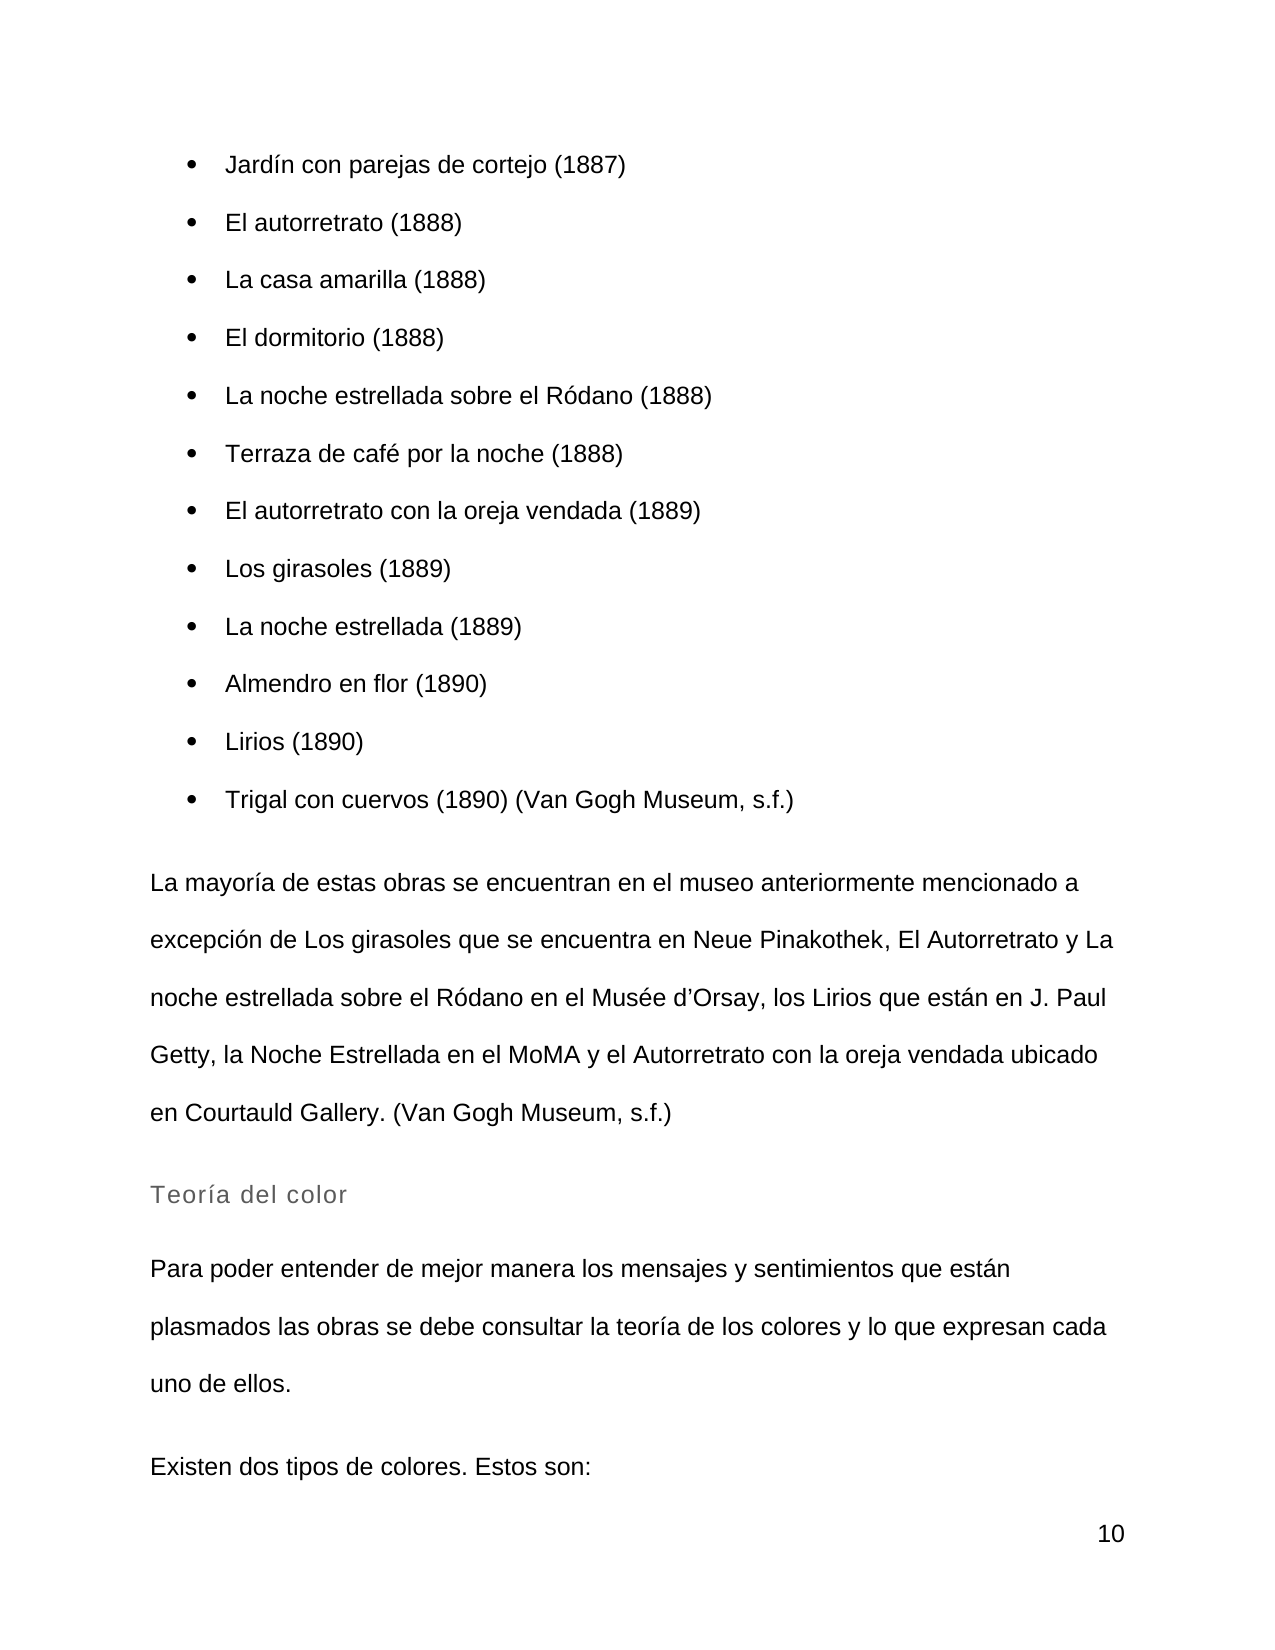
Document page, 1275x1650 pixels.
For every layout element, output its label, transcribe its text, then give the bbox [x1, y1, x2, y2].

text Existen dos tipos de colores. Estos son: [150, 1452, 1125, 1480]
list La noche estrellada (1889) [187, 612, 1125, 641]
list Los girasoles (1889) [187, 554, 1125, 583]
list El autorretrato (1888) [187, 208, 1125, 237]
list El autorretrato con la oreja vendada (1889) [187, 496, 1125, 525]
list Almendro en flor (1890) [187, 669, 1125, 698]
subtitle Teoría del color [150, 1180, 1125, 1209]
list Lirios (1890) [187, 727, 1125, 756]
list La casa amarilla (1888) [187, 265, 1125, 294]
text La mayoría de estas obras se encuentran en el museo anteriormente mencionado a excepción de Los girasoles que se encuentra en Neue Pinakothek, El Autorretrato y La noche estrellada sobre el Ródano en el Musée d’Orsay, los Lirios que están en J. Paul Getty, la Noche Estrellada en el MoMA y el Autorretrato con la oreja vendada ubicado en Courtauld Gallery. (Van Gogh Museum, s.f.) [150, 867, 1125, 1126]
list Trigal con cuervos (1890) (Van Gogh Museum, s.f.) [187, 785, 1125, 814]
list El dormitorio (1888) [187, 323, 1125, 352]
list Jardín con parejas de cortejo (1887) [187, 150, 1125, 179]
text Para poder entender de mejor manera los mensajes y sentimientos que están plasmados las obras se debe consultar la teoría de los colores y lo que expresan cada uno de ellos. [150, 1254, 1125, 1398]
list Terraza de café por la noche (1888) [187, 438, 1125, 467]
list La noche estrellada sobre el Ródano (1888) [187, 381, 1125, 410]
